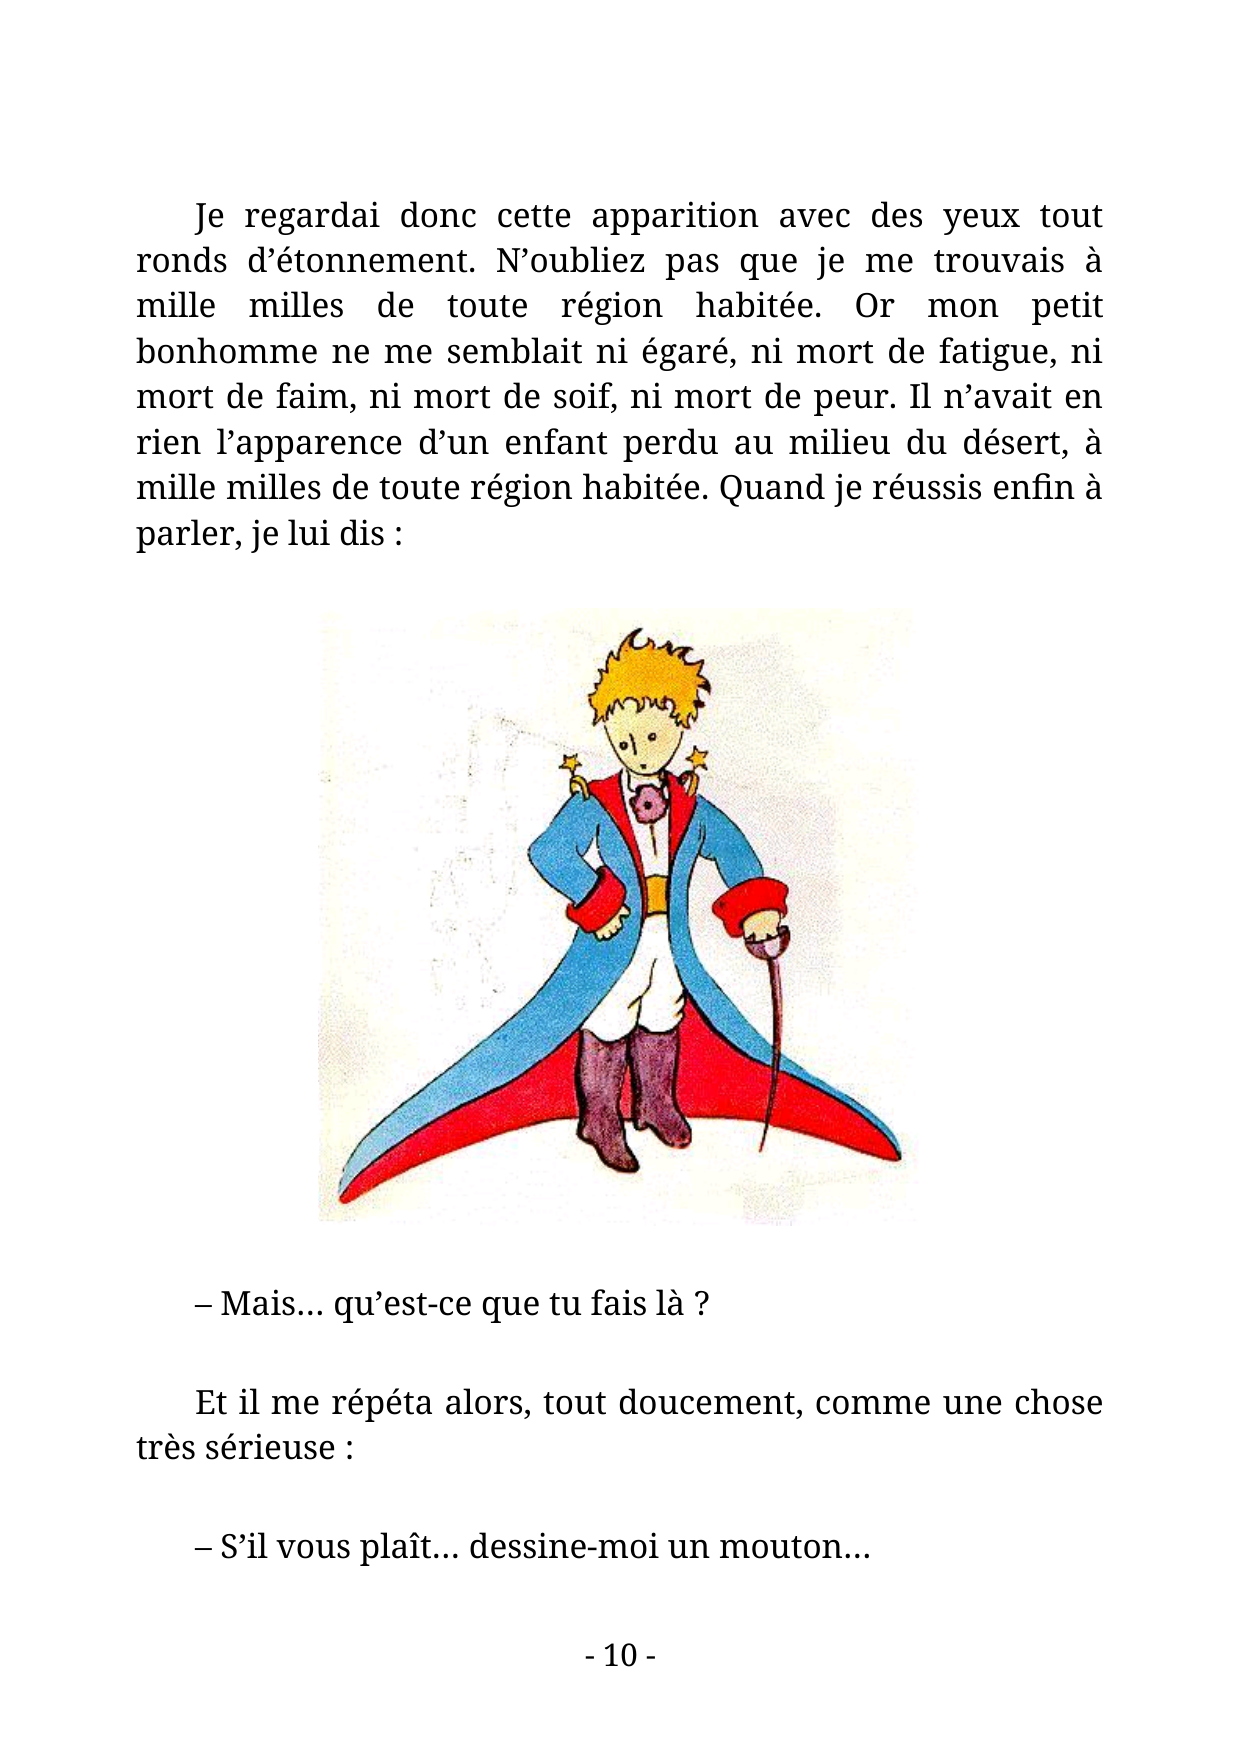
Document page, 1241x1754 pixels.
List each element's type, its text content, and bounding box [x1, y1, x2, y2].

text Je regardai donc cette apparition avec des yeux tout ronds d’étonnement. N’oubliez pas que je me trouvais à mille milles de toute région habitée. Or mon petit bonhomme ne me semblait ni égaré, ni mort de fatigue, ni mort de faim, ni mort de soif, ni mort de peur. Il n’avait en rien l’apparence d’un enfant perdu au milieu du désert, à mille milles de toute région habitée. Quand je réussis enfin à parler, je lui dis : [136, 191, 1104, 555]
picture [318, 608, 922, 1226]
text – S’il vous plaît… dessine-moi un mouton… [136, 1523, 1104, 1569]
text Et il me répéta alors, tout doucement, comme une chose très sérieuse : [136, 1379, 1104, 1469]
text – Mais… qu’est-ce que tu fais là ? [136, 1279, 1104, 1325]
